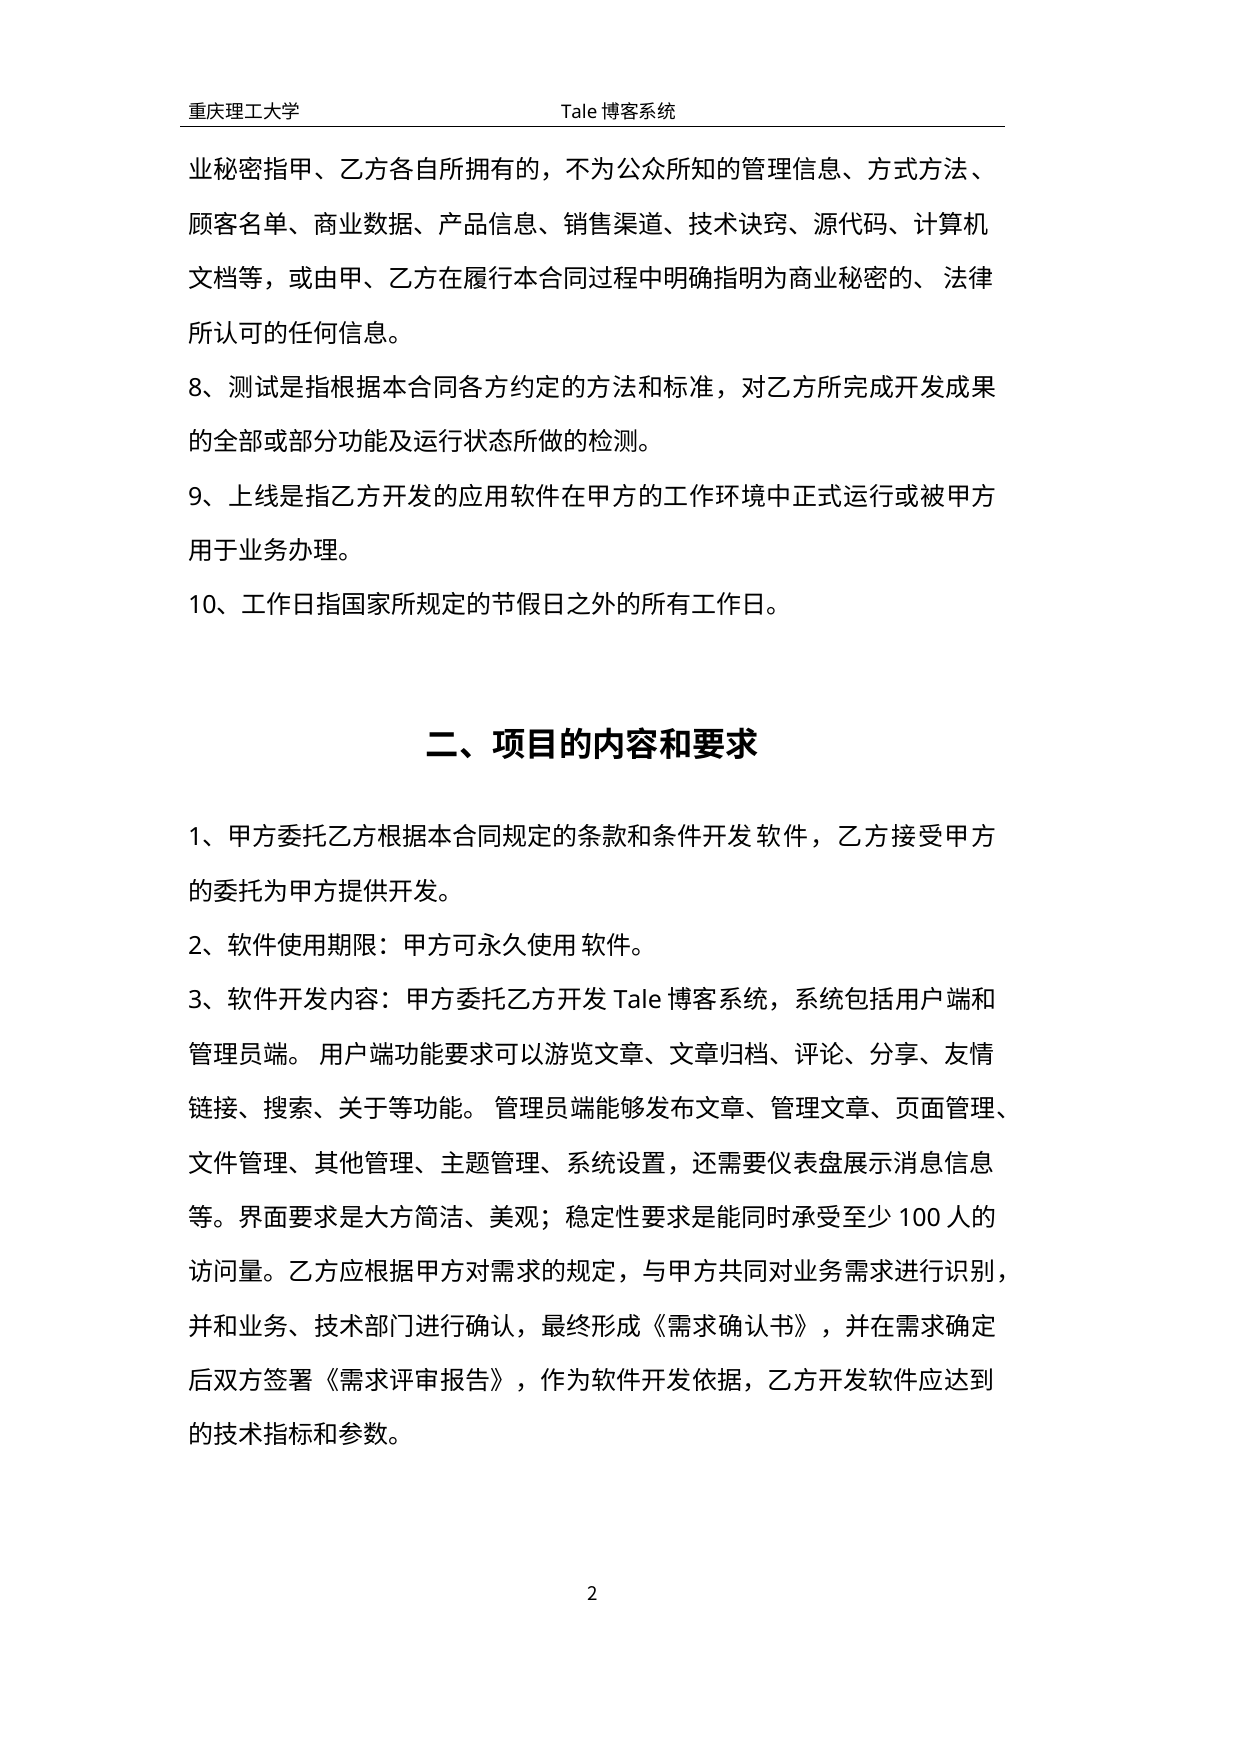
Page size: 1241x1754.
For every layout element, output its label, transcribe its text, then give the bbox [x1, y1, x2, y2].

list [188, 150, 996, 241]
list 1、甲方委托乙方根据本合同规定的条款和条件开发 软件，乙方接受甲方的委托为甲方提供开发。 [188, 817, 996, 907]
list 2、软件使用期限：甲方可永久使用 软件。 [188, 926, 996, 962]
list 8、测试是指根据本合同各方约定的方法和标准，对乙方所完成开发成果的全部或部分功能及运行状态所做的检测。 [188, 367, 996, 458]
list 10、工作日指国家所规定的节假日之外的所有工作日。 [188, 585, 996, 621]
list 3、软件开发内容：甲方委托乙方开发Tale博客系统，系统包括用户端和管理员端。 用户端功能要求可以游览文章、文章归档、评论、分享、友情链接、搜索、关于等功能。 管理员端能够发布文章、管理文章、页面管理、文件管理、其他管理、主题管理、系统设置，还需要仪表盘展示消息信息等。界面要求是大方简洁、美观；稳定性要求是能同时承受至少100人的访问量。乙方应根据甲方对需求的规定，与甲方共同对业务需求进行识别，并和业务、技术部门进行确认，最终形成《需求确认书》，并在需求确定后双方签署《需求评审报告》，作为软件开发依据，乙方开发软件应达到的技术指标和参数。 [188, 980, 996, 1451]
list 文档等，或由甲、乙方在履行本合同过程中明确指明为商业秘密的、 法律所认可的任何信息。 [188, 259, 996, 349]
list 9、上线是指乙方开发的应用软件在甲方的工作环境中正式运行或被甲方用于业务办理。 [188, 476, 996, 567]
subtitle 二、项目的内容和要求 [188, 717, 996, 766]
